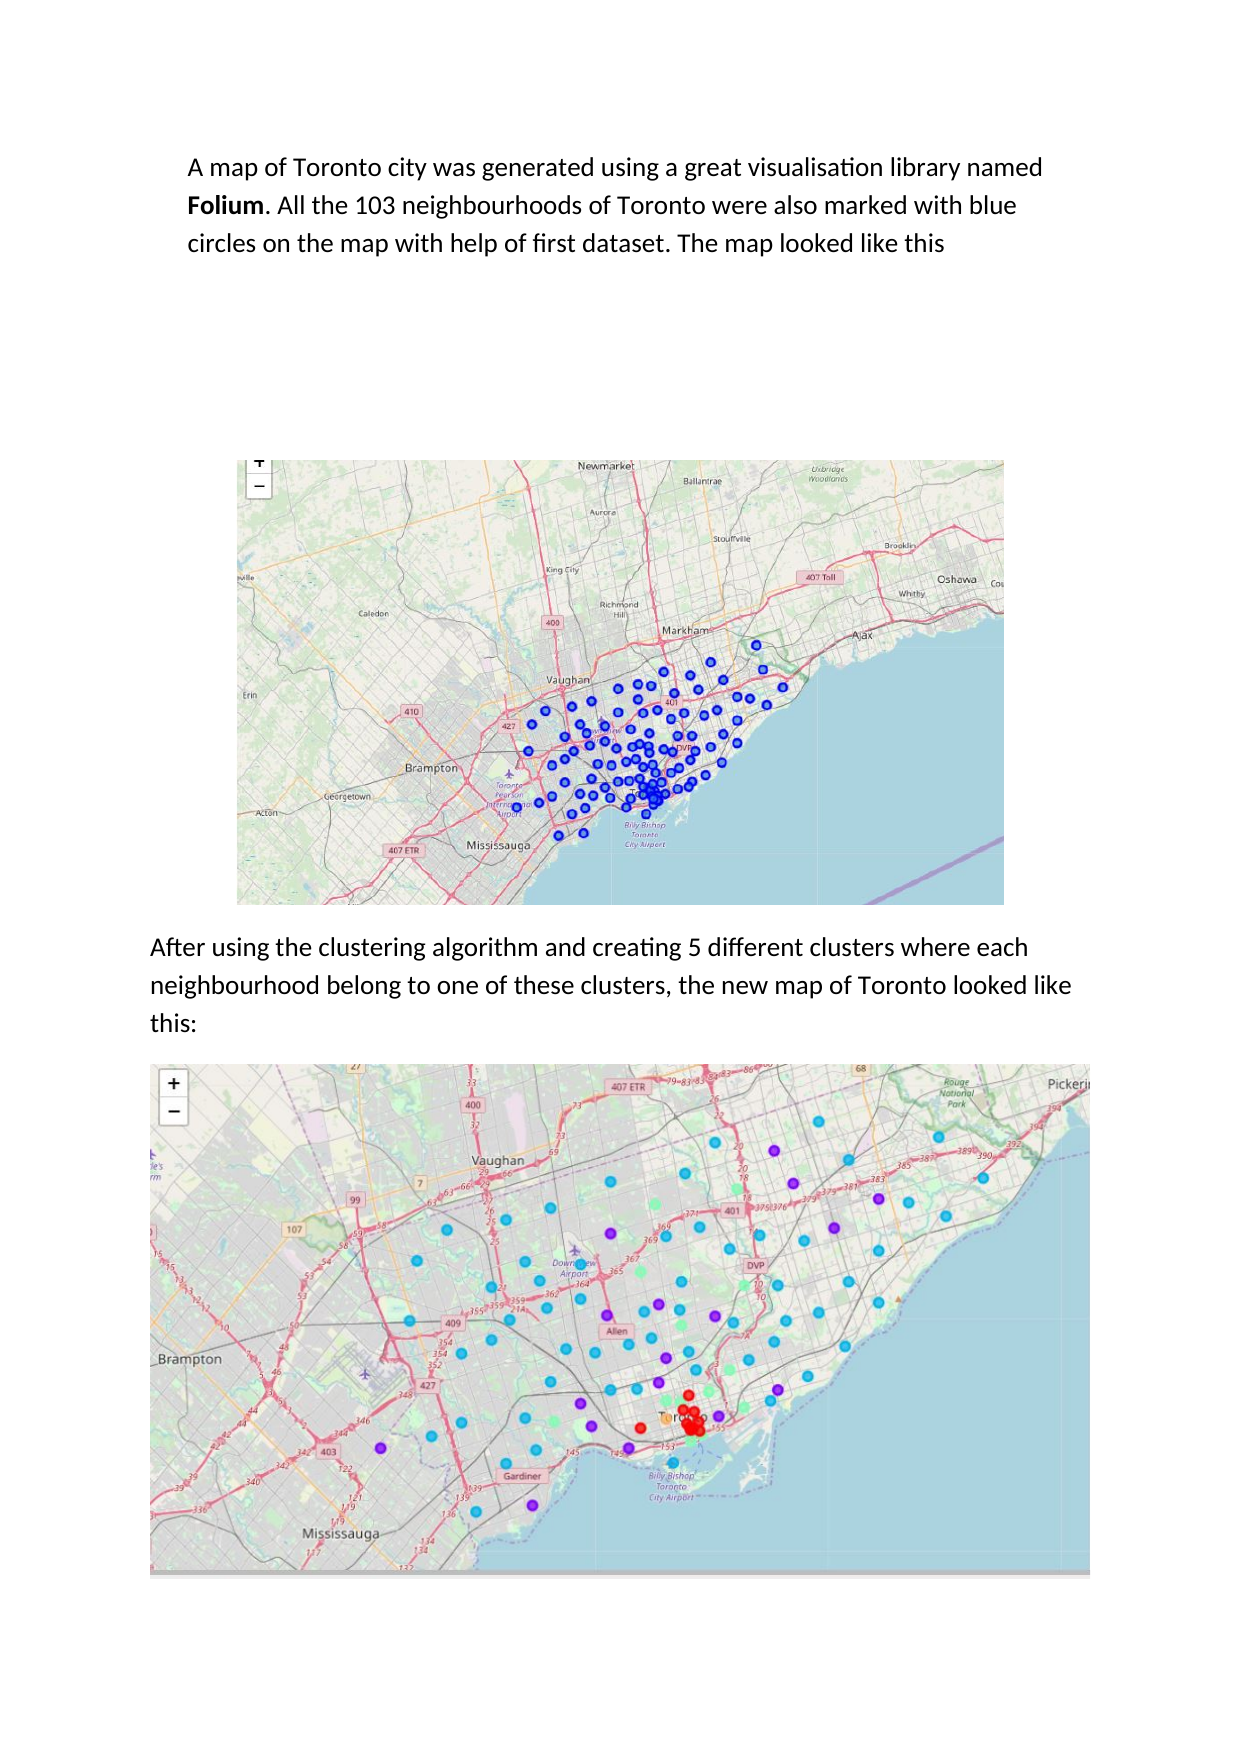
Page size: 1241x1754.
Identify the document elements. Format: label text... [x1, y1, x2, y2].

picture [150, 1064, 1091, 1579]
text A map of Toronto city was generated using a great visualisation library named Folium. All the 103 neighbourhoods of Toronto were also marked with blue circles on the map with help of first dataset. The map looked like this [187, 150, 1090, 259]
picture [236, 460, 1004, 905]
text After using the clustering algorithm and creating 5 different clusters where each neighbourhood belong to one of these clusters, the new map of Toronto looked like this: [150, 930, 1090, 1039]
